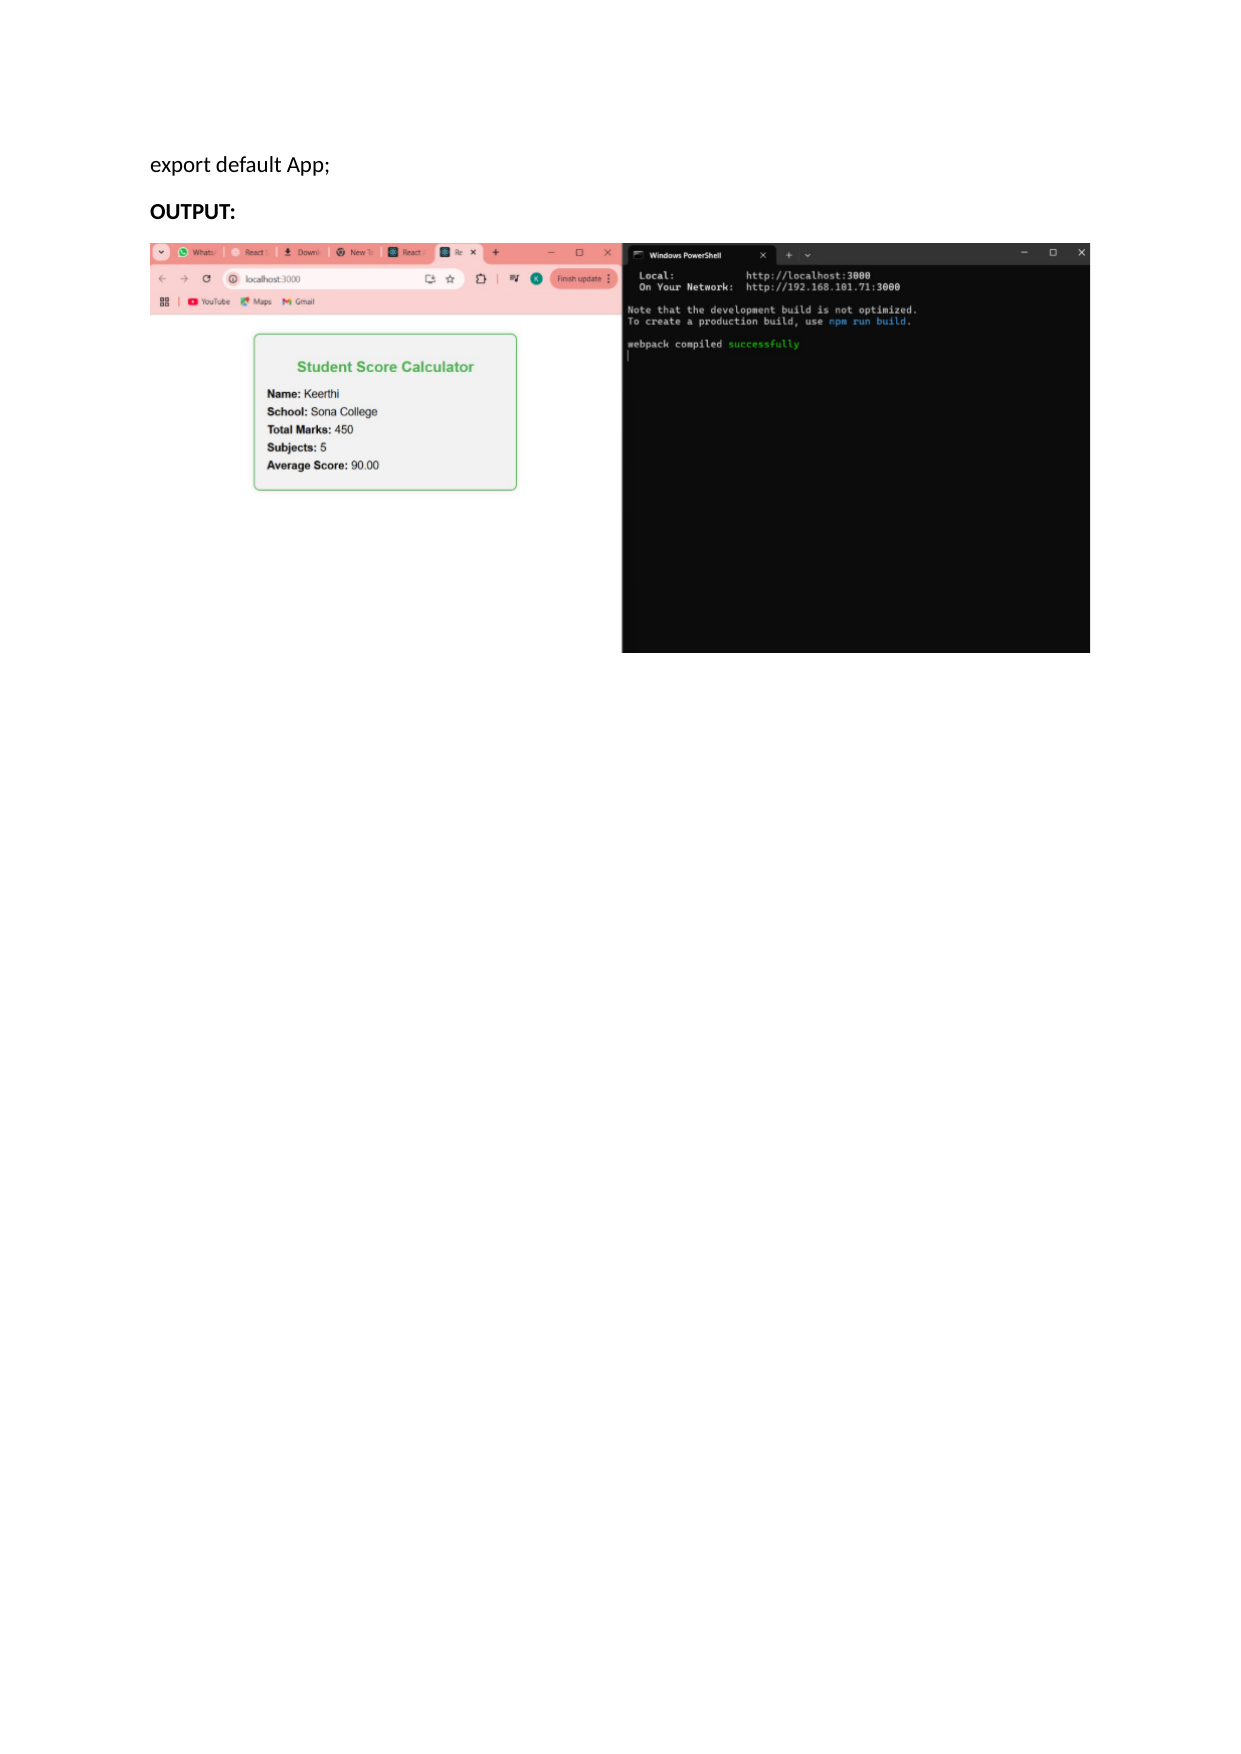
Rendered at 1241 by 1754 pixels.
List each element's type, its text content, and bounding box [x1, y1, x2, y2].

text export default App; [150, 150, 1090, 178]
picture [150, 243, 1091, 653]
text OUTPUT: [150, 197, 1090, 225]
